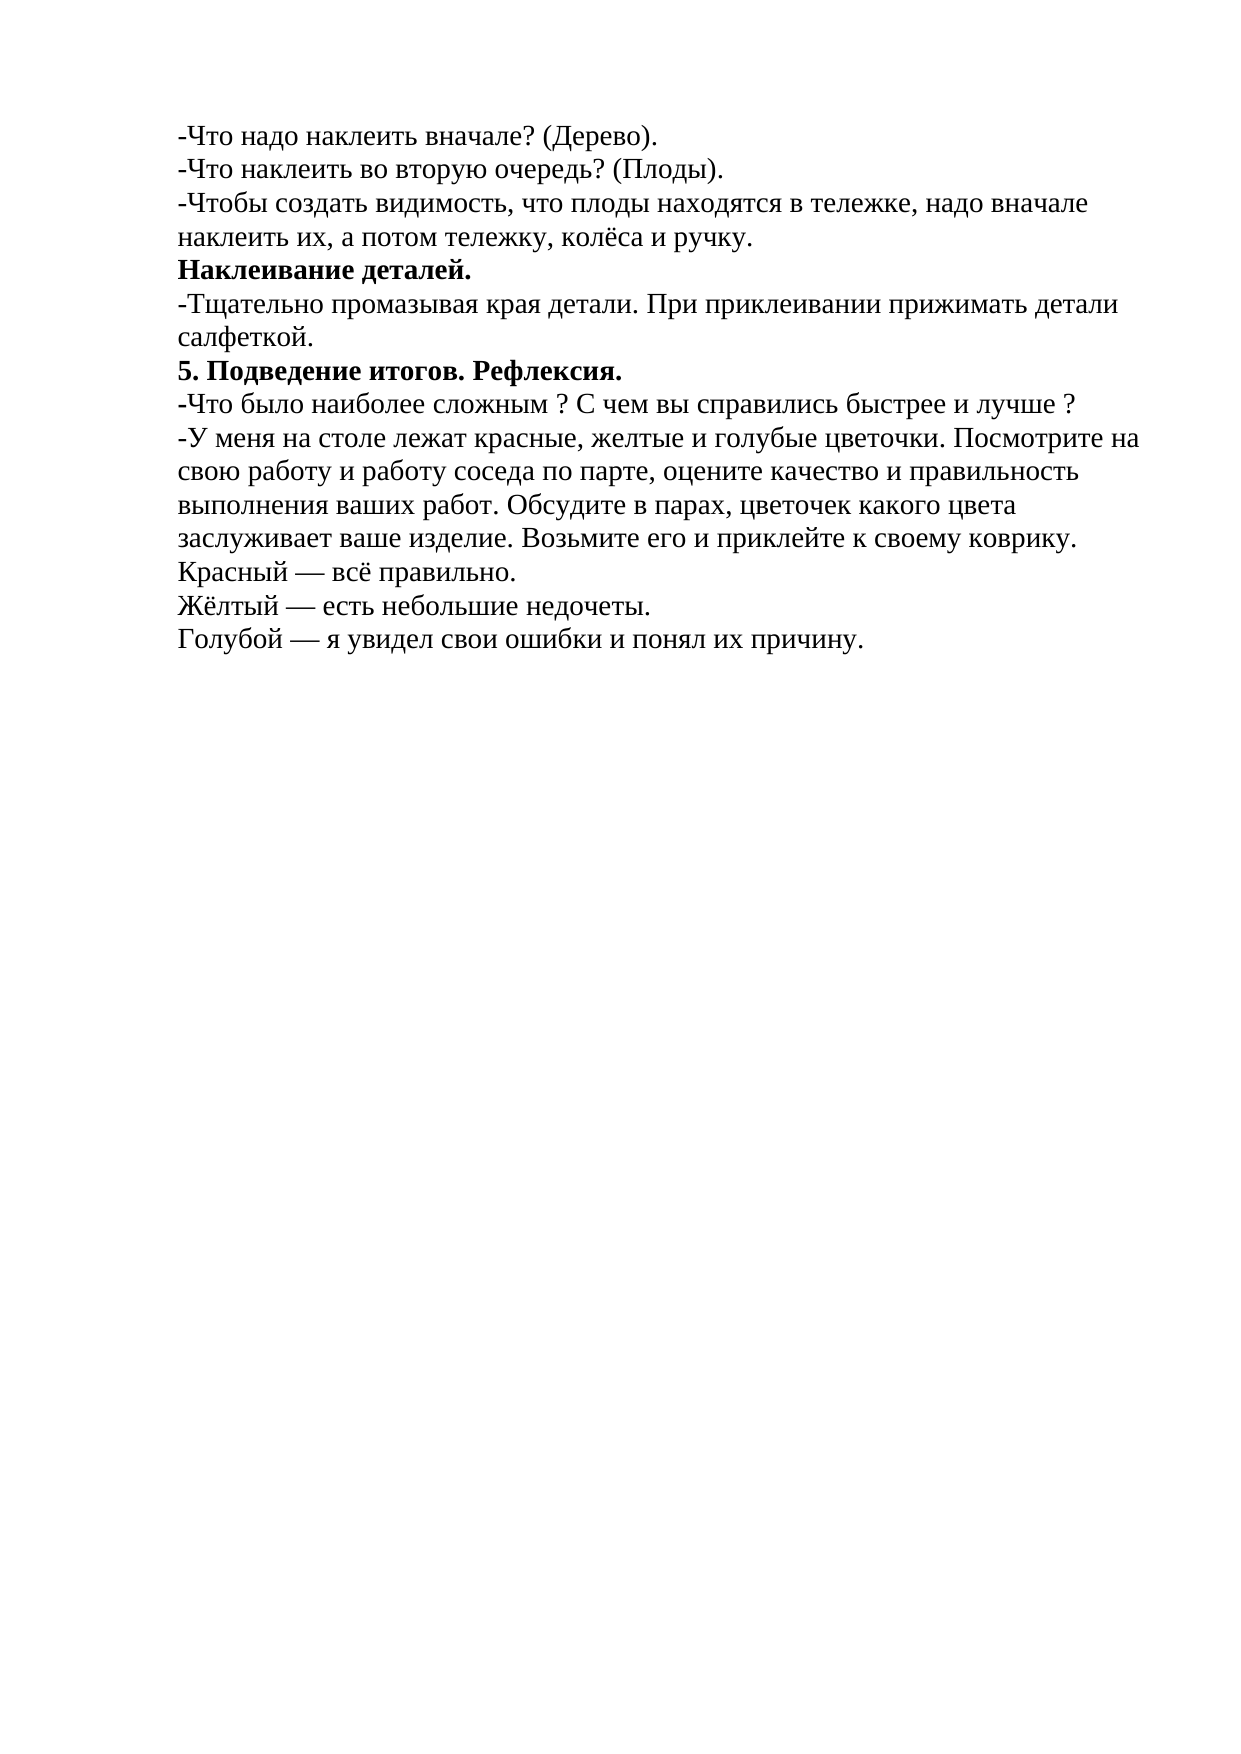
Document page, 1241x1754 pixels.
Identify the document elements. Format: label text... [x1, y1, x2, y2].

text Красный — всё правильно. [177, 554, 1152, 588]
text -Чтобы создать видимость, что плоды находятся в тележке, надо вначале наклеить их, а потом тележку, колёса и ручку. [177, 185, 1152, 252]
text Голубой — я увидел свои ошибки и понял их причину. [177, 621, 1152, 655]
text -Что надо наклеить вначале? (Дерево). [177, 118, 1152, 152]
text -Что было наиболее сложным ? С чем вы справились быстрее и лучше ? [177, 386, 1152, 420]
text Жёлтый — есть небольшие недочеты. [177, 588, 1152, 621]
text Наклеивание деталей. [177, 252, 1152, 286]
text -Что наклеить во вторую очередь? (Плоды). [177, 152, 1152, 185]
text -У меня на столе лежат красные, желтые и голубые цветочки. Посмотрите на свою работу и работу соседа по парте, оцените качество и правильность выполнения ваших работ. Обсудите в парах, цветочек какого цвета заслуживает ваше изделие. Возьмите его и приклейте к своему коврику. [177, 420, 1152, 554]
text 5. Подведение итогов. Рефлексия. [177, 353, 1152, 386]
text -Тщательно промазывая края детали. При приклеивании прижимать детали салфеткой. [177, 286, 1152, 353]
